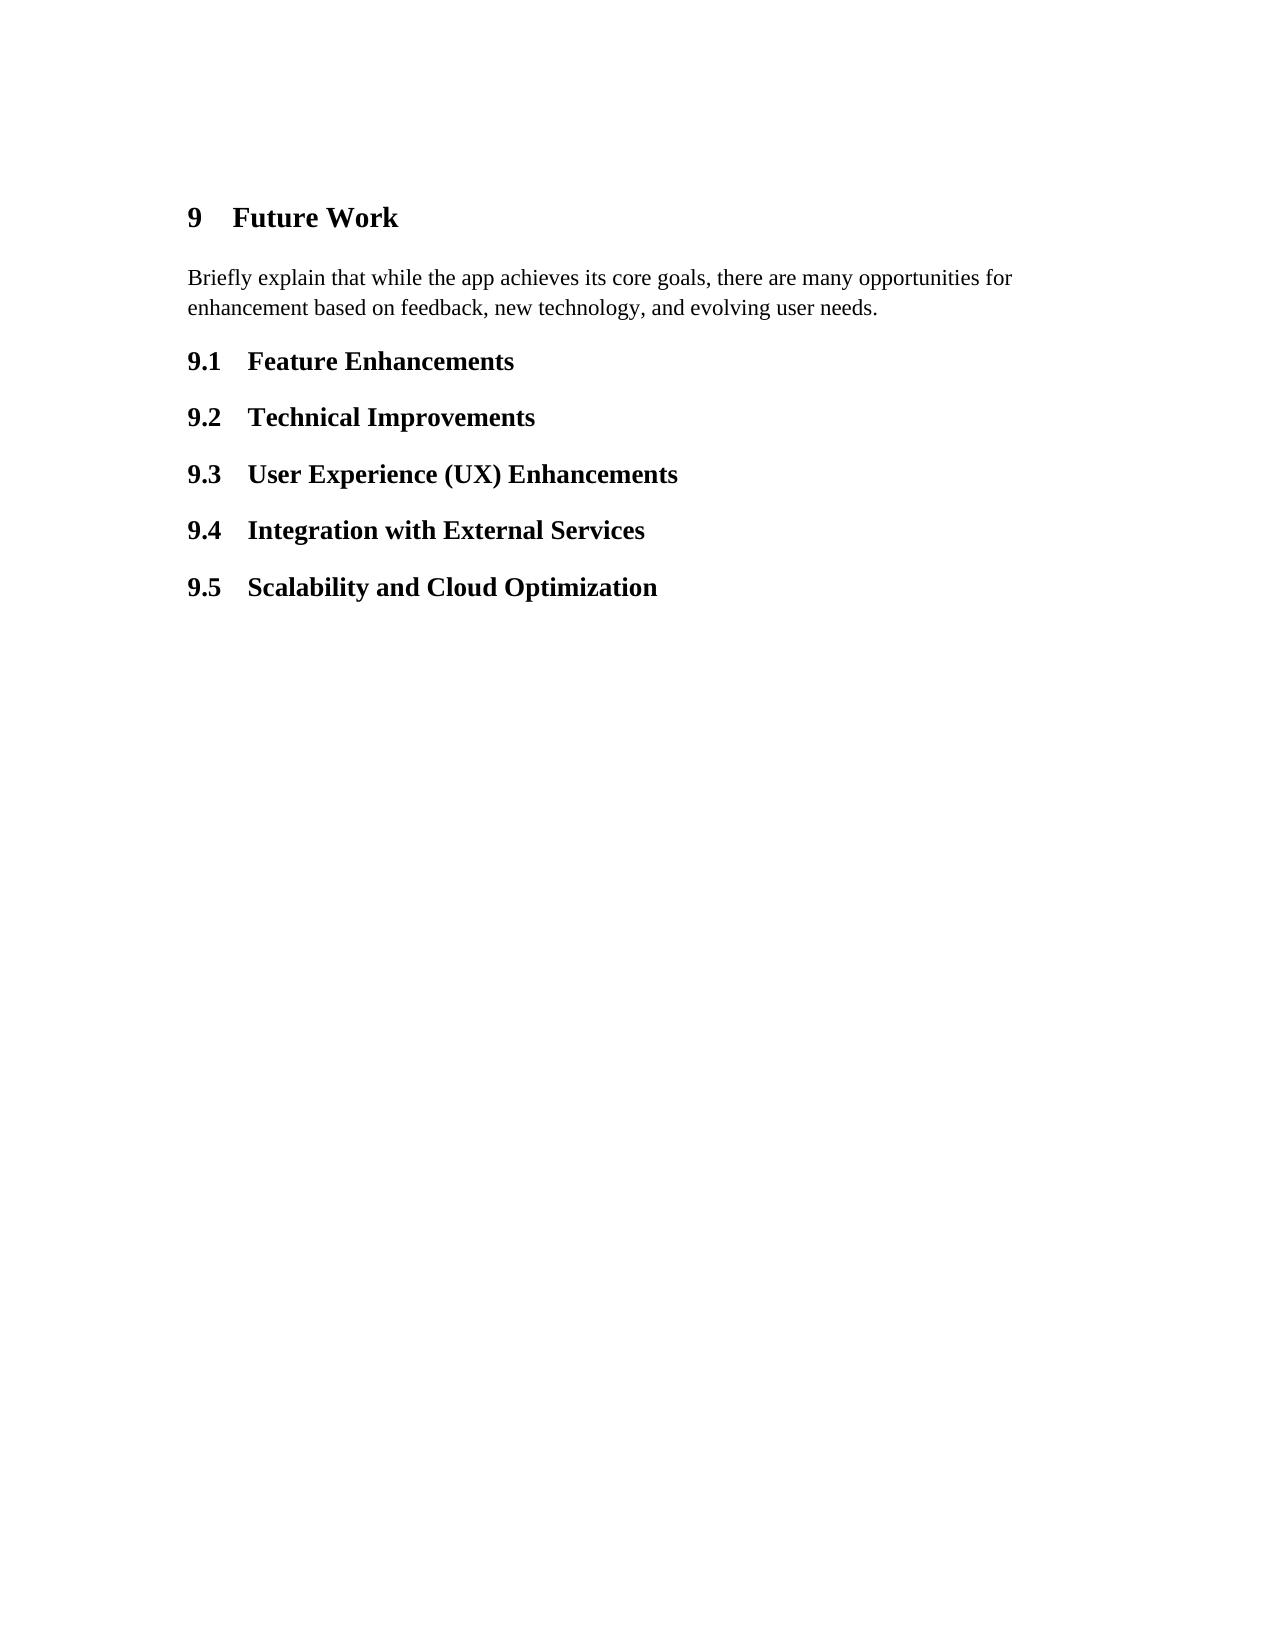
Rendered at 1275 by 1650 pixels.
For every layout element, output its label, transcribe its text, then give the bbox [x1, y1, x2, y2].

subtitle Integration with External Services [187, 514, 1087, 546]
subtitle User Experience (UX) Enhancements [187, 458, 1087, 489]
subtitle Scalability and Cloud Optimization [187, 571, 1087, 602]
text Briefly explain that while the app achieves its core goals, there are many opportunities for enhancement based on feedback, new technology, and evolving user needs. [187, 263, 1087, 320]
subtitle Feature Enhancements [187, 345, 1087, 376]
subtitle Technical Improvements [187, 401, 1087, 432]
subtitle Future Work [187, 200, 1087, 233]
